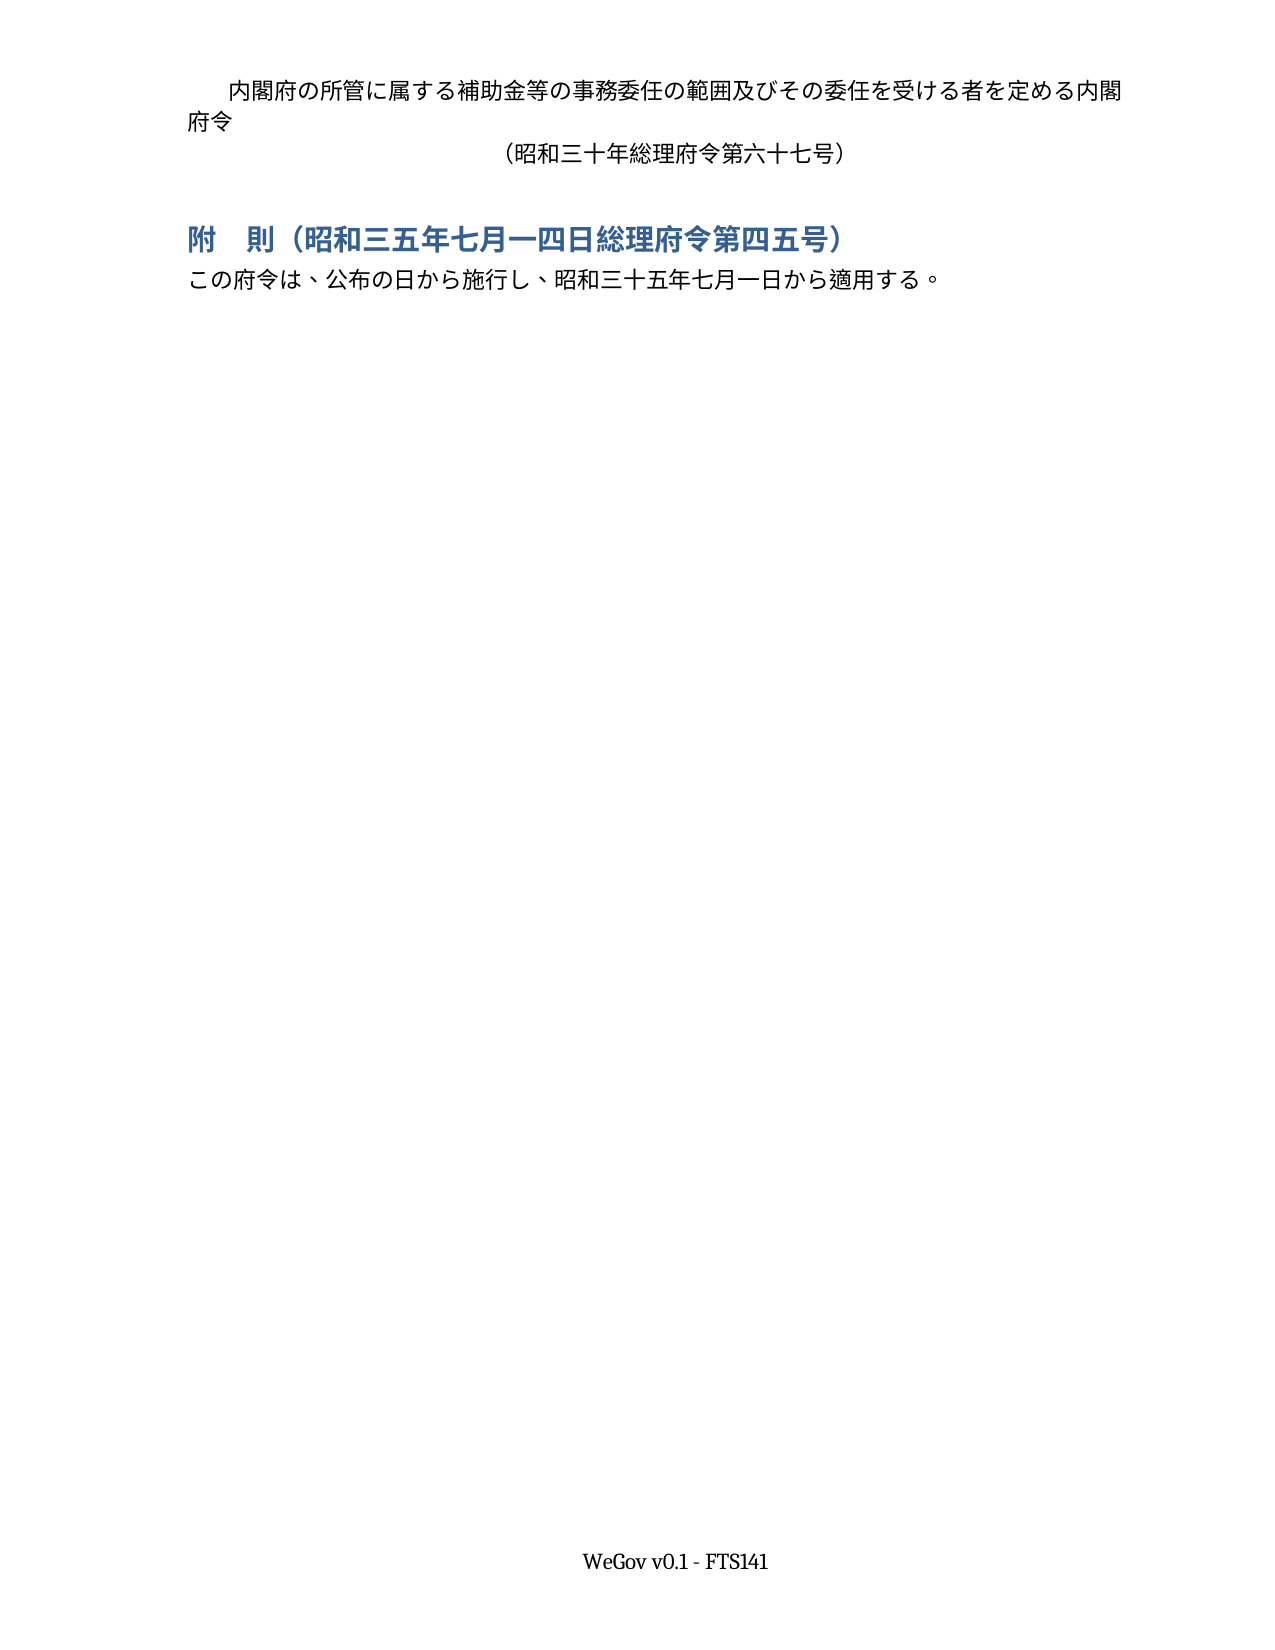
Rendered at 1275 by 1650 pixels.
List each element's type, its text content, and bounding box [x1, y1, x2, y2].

subtitle 附 則（昭和三五年七月一四日総理府令第四五号） [187, 219, 1087, 258]
text この府令は、公布の日から施行し、昭和三十五年七月一日から適用する。 [187, 264, 1087, 296]
